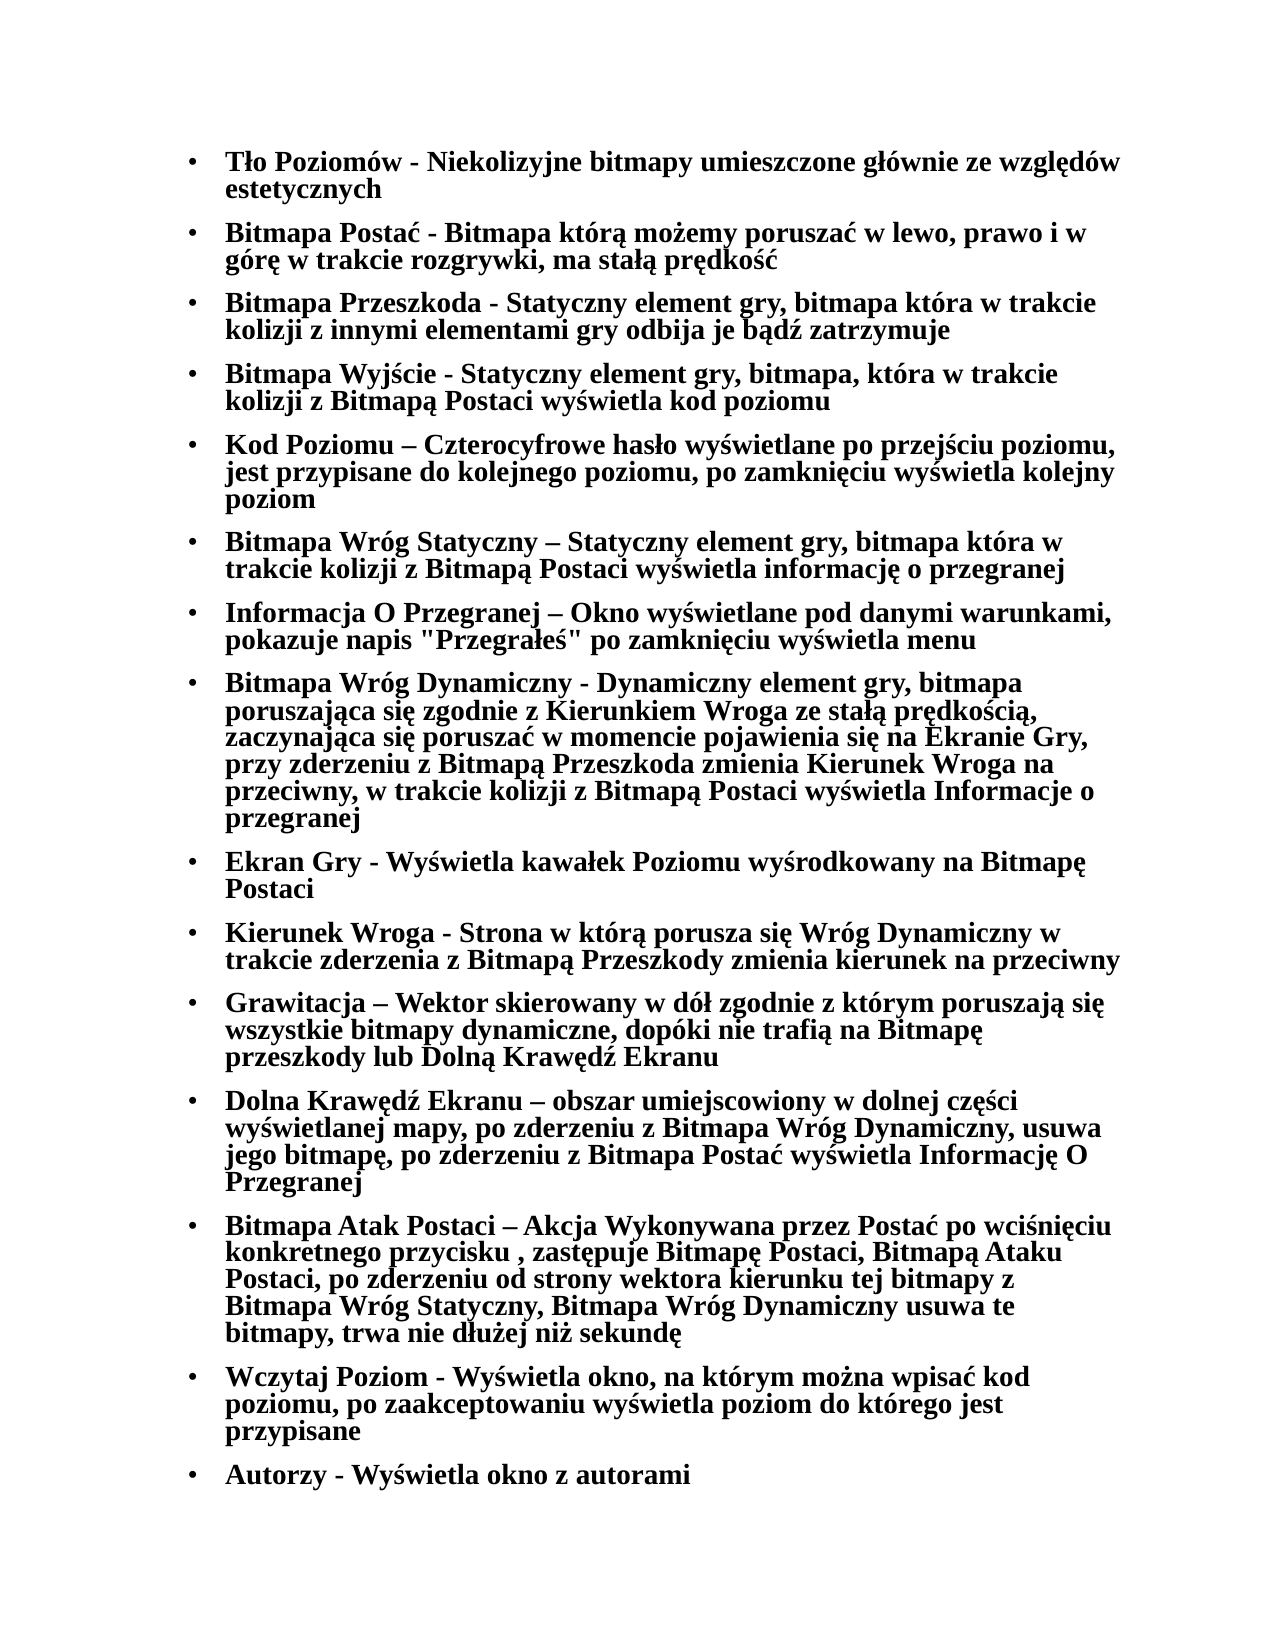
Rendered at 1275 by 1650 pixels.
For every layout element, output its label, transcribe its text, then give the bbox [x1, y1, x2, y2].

list Dolna Krawędź Ekranu – obszar umiejscowiony w dolnej części wyświetlanej mapy, po zderzeniu z Bitmapa Wróg Dynamiczny, usuwa jego bitmapę, po zderzeniu z Bitmapa Postać wyświetla Informację O Przegranej [187, 1089, 1125, 1197]
list Tło Poziomów - Niekolizyjne bitmapy umieszczone głównie ze względów estetycznych [187, 150, 1125, 204]
list Bitmapa Wróg Statyczny – Statyczny element gry, bitmapa która w trakcie kolizji z Bitmapą Postaci wyświetla informację o przegranej [187, 530, 1125, 584]
list Bitmapa Atak Postaci – Akcja Wykonywana przez Postać po wciśnięciu konkretnego przycisku , zastępuje Bitmapę Postaci, Bitmapą Ataku Postaci, po zderzeniu od strony wektora kierunku tej bitmapy z Bitmapa Wróg Statyczny, Bitmapa Wróg Dynamiczny usuwa te bitmapy, trwa nie dłużej niż sekundę [187, 1213, 1125, 1348]
list Bitmapa Wyjście - Statyczny element gry, bitmapa, która w trakcie kolizji z Bitmapą Postaci wyświetla kod poziomu [187, 362, 1125, 416]
list Autorzy - Wyświetla okno z autorami [187, 1462, 1125, 1489]
list Kod Poziomu – Czterocyfrowe hasło wyświetlane po przejściu poziomu, jest przypisane do kolejnego poziomu, po zamknięciu wyświetla kolejny poziom [187, 432, 1125, 513]
list Kierunek Wroga - Strona w którą porusza się Wróg Dynamiczny w trakcie zderzenia z Bitmapą Przeszkody zmienia kierunek na przeciwny [187, 921, 1125, 974]
list Wczytaj Poziom - Wyświetla okno, na którym można wpisać kod poziomu, po zaakceptowaniu wyświetla poziom do którego jest przypisane [187, 1365, 1125, 1446]
list Bitmapa Wróg Dynamiczny - Dynamiczny element gry, bitmapa poruszająca się zgodnie z Kierunkiem Wroga ze stałą prędkością, zaczynająca się poruszać w momencie pojawienia się na Ekranie Gry, przy zderzeniu z Bitmapą Przeszkoda zmienia Kierunek Wroga na przeciwny, w trakcie kolizji z Bitmapą Postaci wyświetla Informacje o przegranej [187, 671, 1125, 833]
list Informacja O Przegranej – Okno wyświetlane pod danymi warunkami, pokazuje napis "Przegrałeś" po zamknięciu wyświetla menu [187, 601, 1125, 655]
list Grawitacja – Wektor skierowany w dół zgodnie z którym poruszają się wszystkie bitmapy dynamiczne, dopóki nie trafią na Bitmapę przeszkody lub Dolną Krawędź Ekranu [187, 991, 1125, 1072]
list Bitmapa Postać - Bitmapa którą możemy poruszać w lewo, prawo i w górę w trakcie rozgrywki, ma stałą prędkość [187, 221, 1125, 274]
list Ekran Gry - Wyświetla kawałek Poziomu wyśrodkowany na Bitmapę Postaci [187, 850, 1125, 904]
list Bitmapa Przeszkoda - Statyczny element gry, bitmapa która w trakcie kolizji z innymi elementami gry odbija je bądź zatrzymuje [187, 291, 1125, 345]
